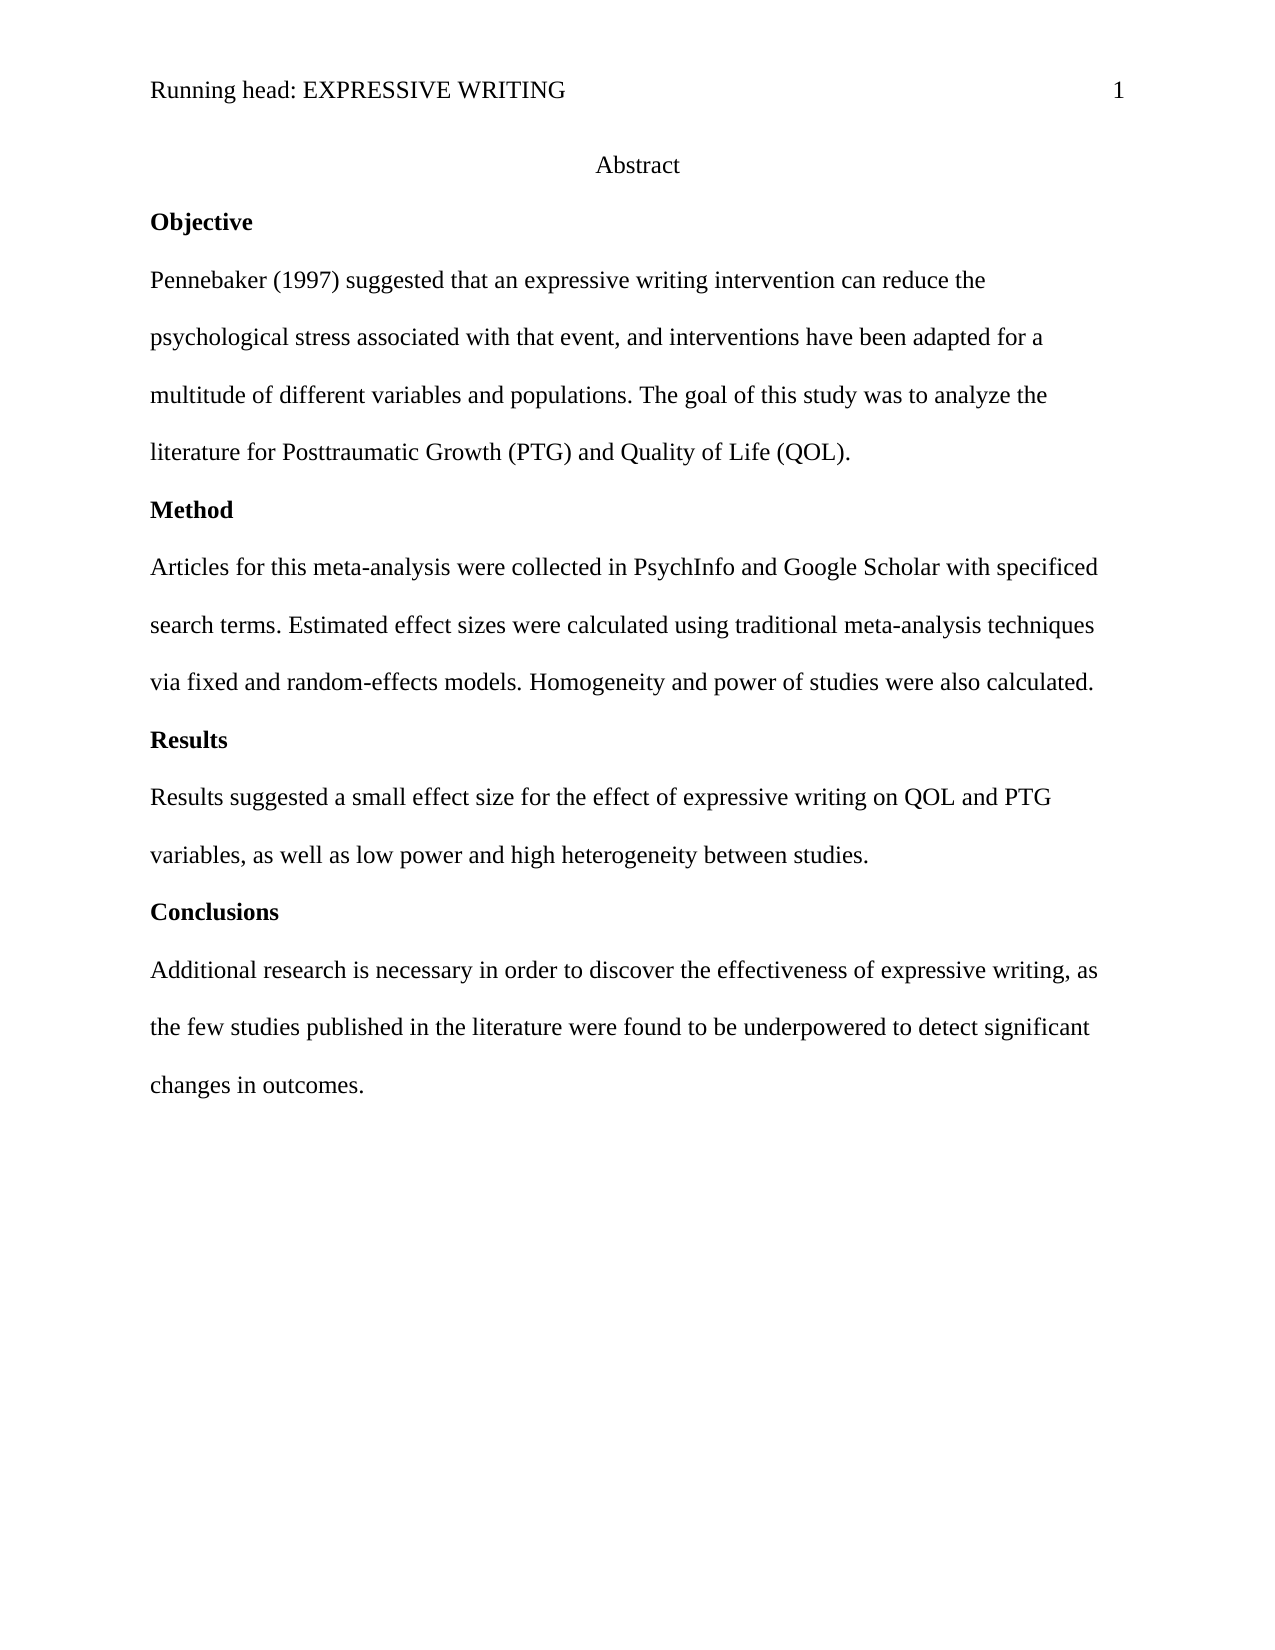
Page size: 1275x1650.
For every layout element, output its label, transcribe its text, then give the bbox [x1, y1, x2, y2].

text Method [150, 495, 1125, 524]
text Abstract [150, 150, 1125, 179]
text Additional research is necessary in order to discover the effectiveness of expressive writing, as the few studies published in the literature were found to be underpowered to detect significant changes in outcomes. [150, 955, 1125, 1099]
text Conclusions [150, 897, 1125, 926]
text Results suggested a small effect size for the effect of expressive writing on QOL and PTG variables, as well as low power and high heterogeneity between studies. [150, 782, 1125, 869]
text Articles for this meta-analysis were collected in PsychInfo and Google Scholar with specificed search terms. Estimated effect sizes were calculated using traditional meta-analysis techniques via fixed and random-effects models. Homogeneity and power of studies were also calculated. [150, 552, 1125, 696]
text Results [150, 725, 1125, 754]
text Objective [150, 207, 1125, 236]
text Pennebaker (1997) suggested that an expressive writing intervention can reduce the psychological stress associated with that event, and interventions have been adapted for a multitude of different variables and populations. The goal of this study was to analyze the literature for Posttraumatic Growth (PTG) and Quality of Life (QOL). [150, 265, 1125, 466]
